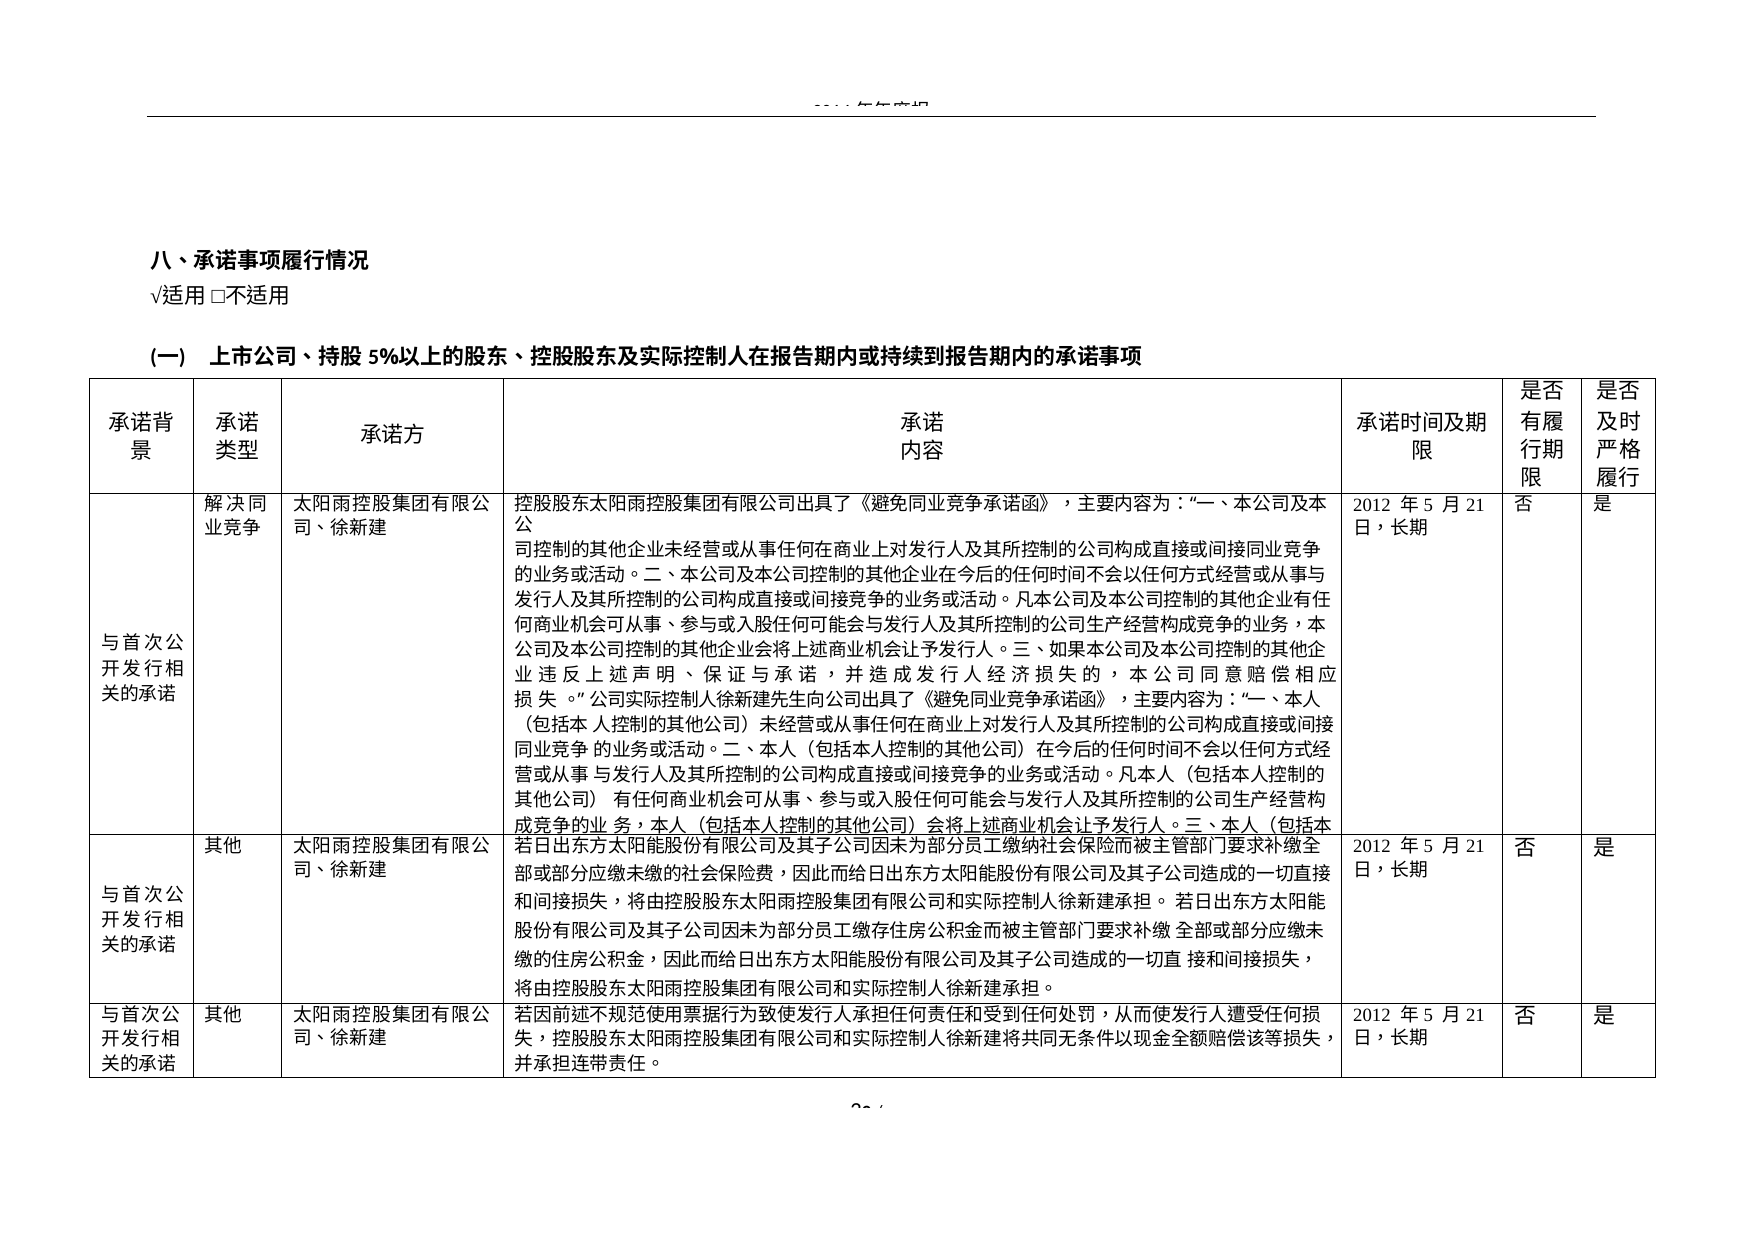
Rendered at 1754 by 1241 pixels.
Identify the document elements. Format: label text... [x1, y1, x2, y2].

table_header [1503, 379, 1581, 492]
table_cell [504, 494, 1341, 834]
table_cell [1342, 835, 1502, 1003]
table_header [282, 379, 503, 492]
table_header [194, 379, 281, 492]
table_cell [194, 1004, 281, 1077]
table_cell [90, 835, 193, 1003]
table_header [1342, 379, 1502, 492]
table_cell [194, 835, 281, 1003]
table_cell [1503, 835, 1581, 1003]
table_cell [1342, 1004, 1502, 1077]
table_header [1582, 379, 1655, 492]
subtitle (一) 上市公司、持股 5%以上的股东、控股股东及实际控制人在报告期内或持续到报告期内的承诺事项 [150, 341, 1668, 371]
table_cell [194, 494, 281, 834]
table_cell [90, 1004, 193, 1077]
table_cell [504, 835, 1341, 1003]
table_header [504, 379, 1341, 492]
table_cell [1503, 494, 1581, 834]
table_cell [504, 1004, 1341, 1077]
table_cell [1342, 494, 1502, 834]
subtitle 八、承诺事项履行情况 [150, 245, 1668, 274]
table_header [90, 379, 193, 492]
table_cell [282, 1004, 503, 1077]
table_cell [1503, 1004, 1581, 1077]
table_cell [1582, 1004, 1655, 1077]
text √适用 □不适用 [150, 281, 1668, 310]
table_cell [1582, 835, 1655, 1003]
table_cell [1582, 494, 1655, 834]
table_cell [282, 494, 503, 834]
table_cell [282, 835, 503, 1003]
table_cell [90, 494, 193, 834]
